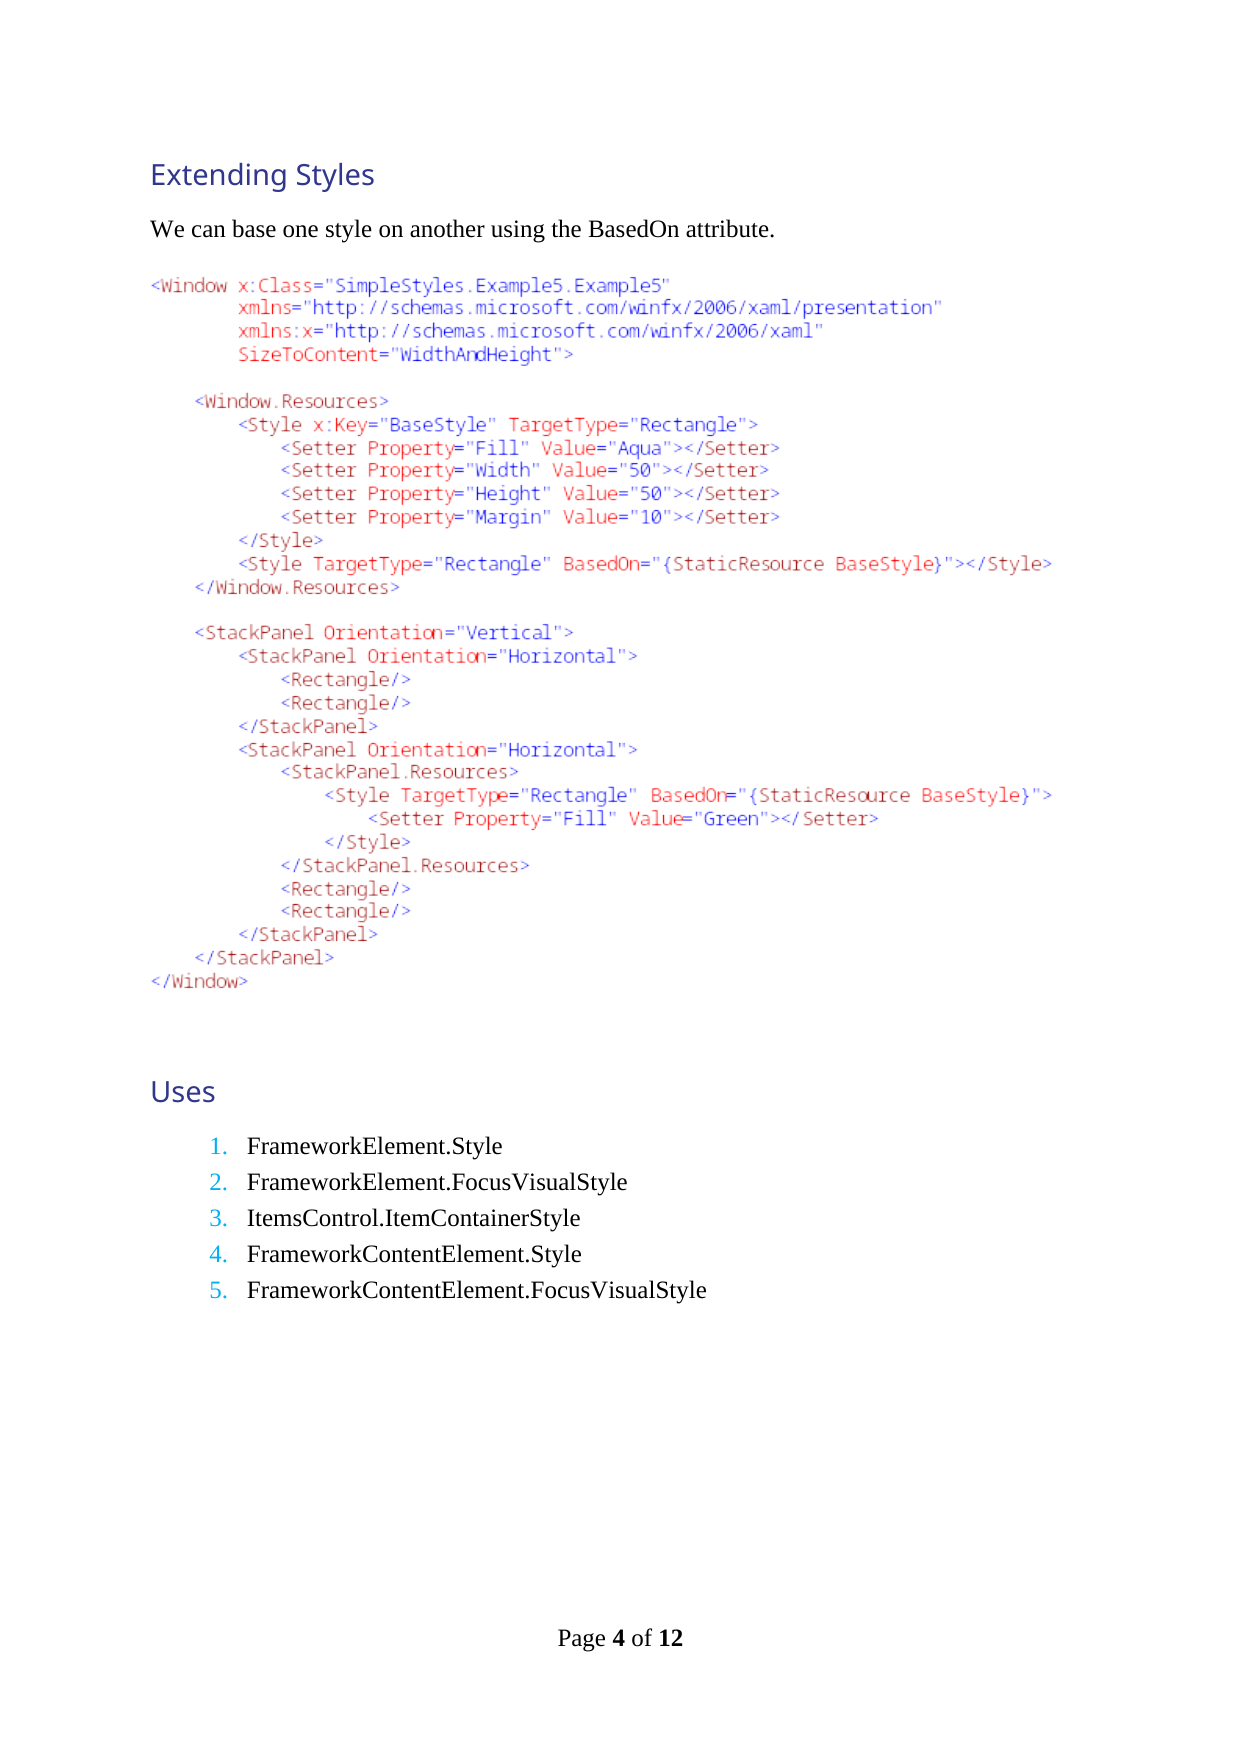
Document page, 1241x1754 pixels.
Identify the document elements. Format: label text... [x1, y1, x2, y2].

subtitle Extending Styles [150, 154, 1090, 194]
list FrameworkElement.Style [209, 1131, 1090, 1160]
list ItemsControl.ItemContainerStyle [209, 1203, 1090, 1232]
list FrameworkContentElement.Style [209, 1239, 1090, 1268]
subtitle Uses [150, 1072, 1090, 1111]
text We can base one style on another using the BasedOn attribute. [150, 214, 1090, 242]
list FrameworkContentElement.FocusVisualStyle [209, 1275, 1090, 1304]
list FrameworkElement.FocusVisualStyle [209, 1167, 1090, 1196]
